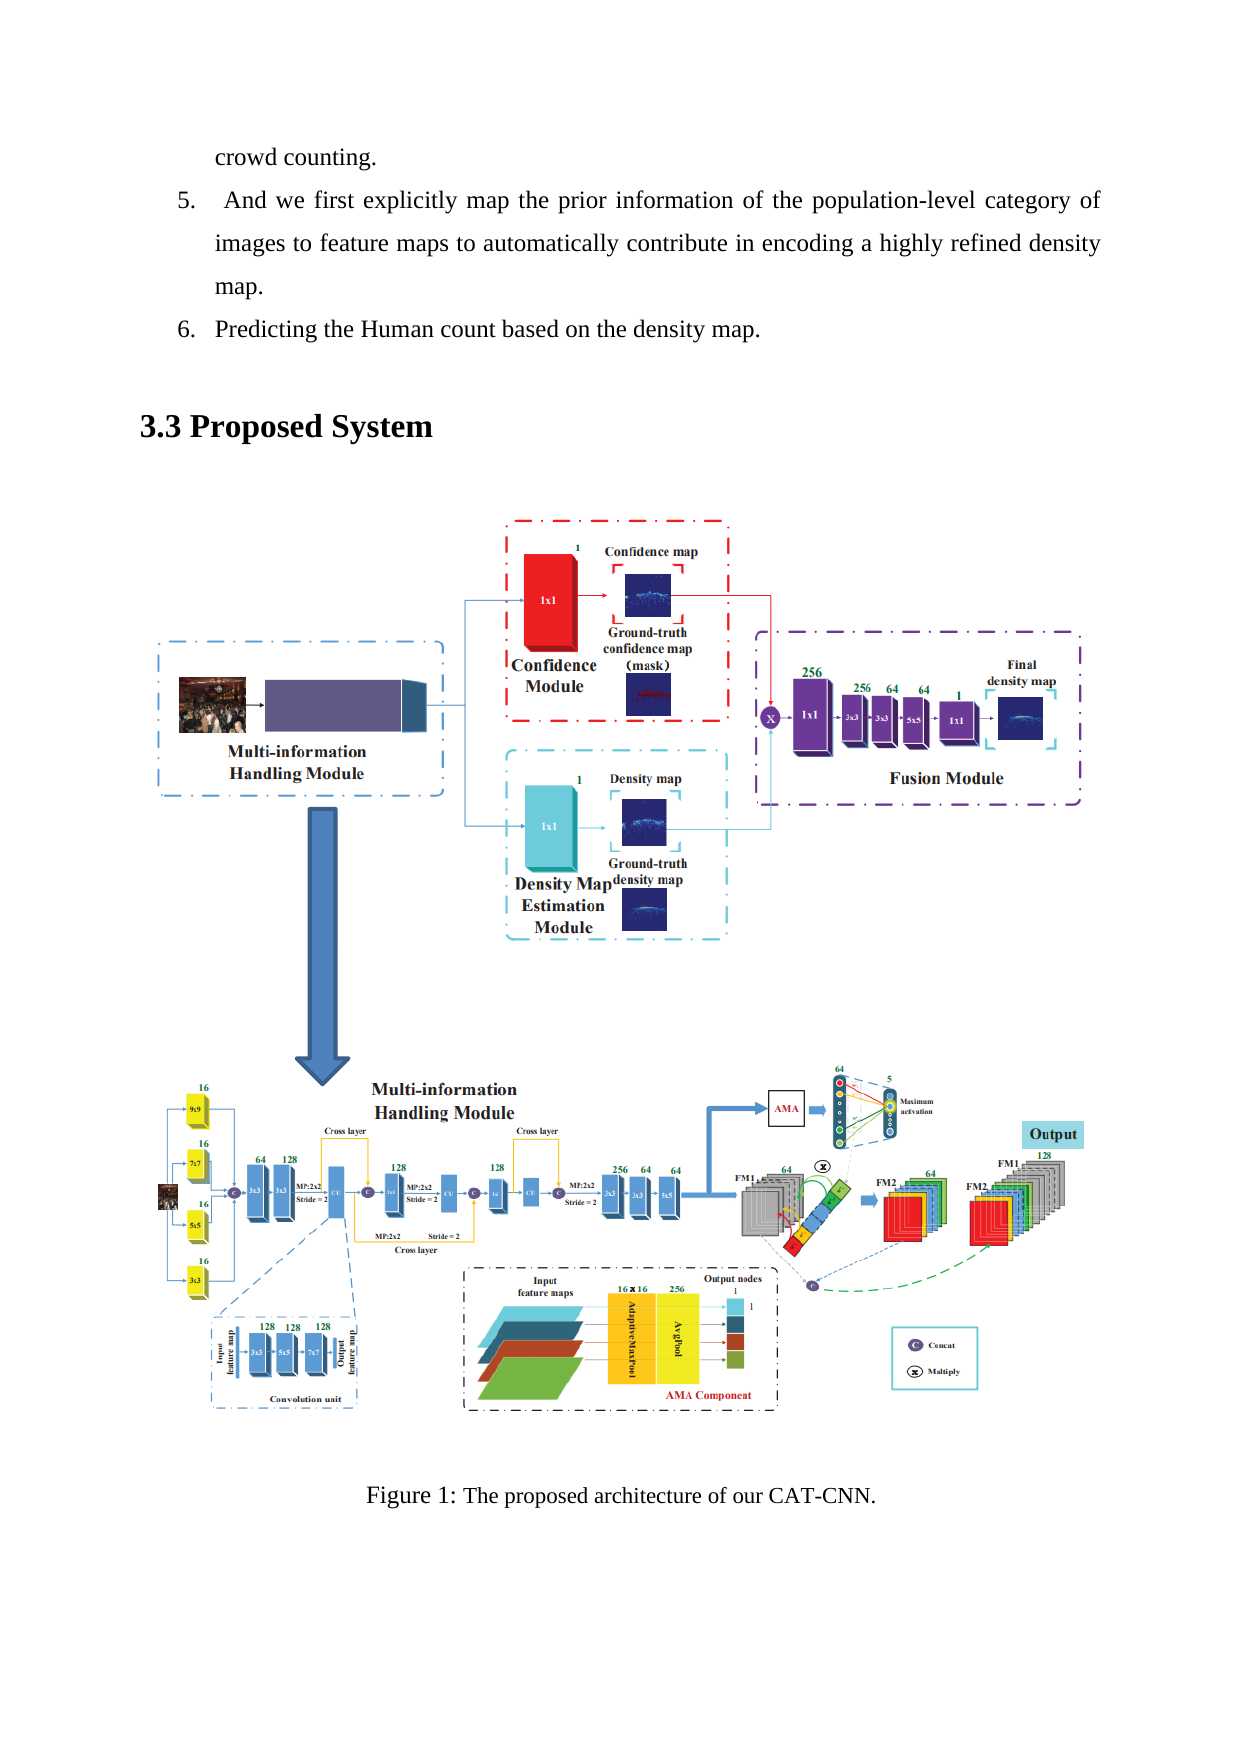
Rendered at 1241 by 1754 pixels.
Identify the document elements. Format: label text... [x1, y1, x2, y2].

subtitle 3.3 Proposed System [139, 407, 1103, 445]
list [177, 142, 1103, 170]
picture [139, 1038, 1103, 1428]
picture [139, 491, 1103, 947]
list And we first explicitly map the prior information of the population-level category of images to feature maps to automatically contribute in encoding a highly refined density map. [177, 185, 1103, 300]
text Figure 1: The proposed architecture of our CAT-CNN. [139, 1480, 1103, 1509]
list Predicting the Human count based on the density map. [177, 314, 1103, 343]
